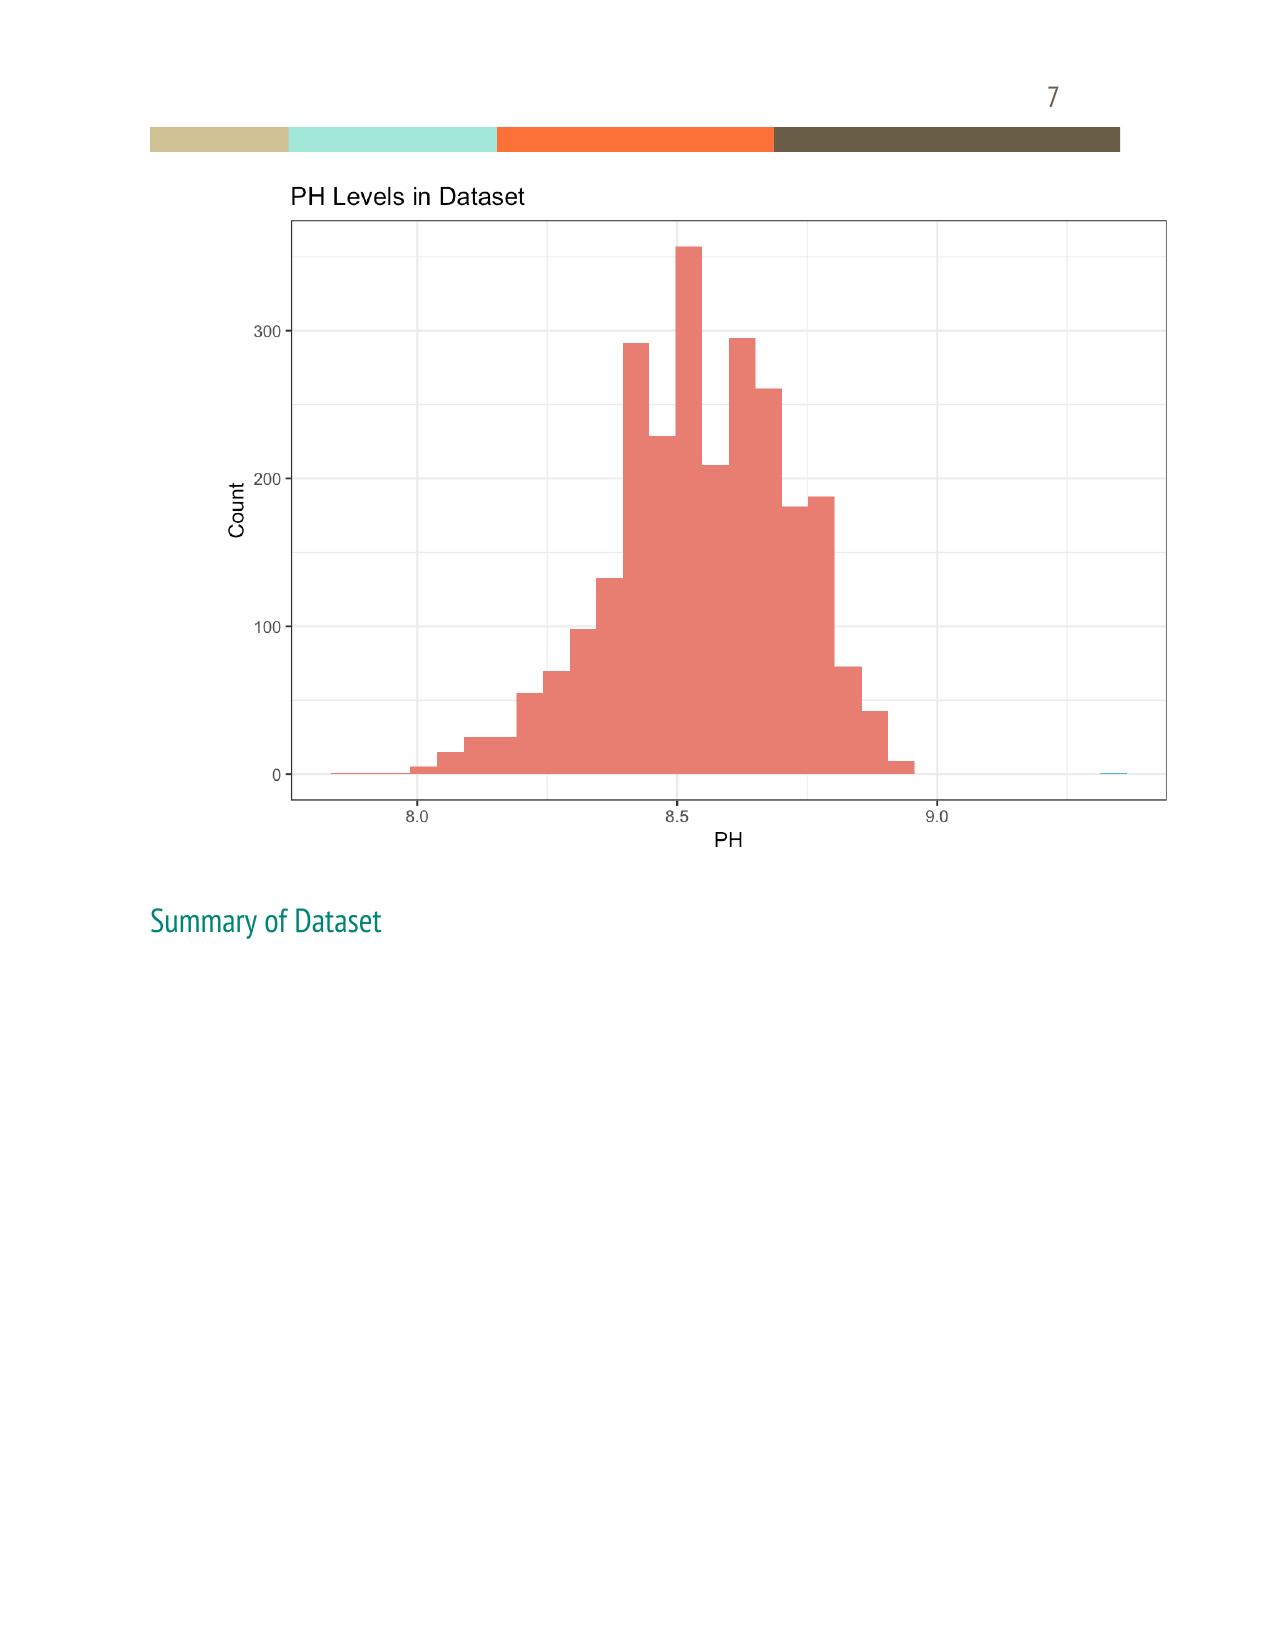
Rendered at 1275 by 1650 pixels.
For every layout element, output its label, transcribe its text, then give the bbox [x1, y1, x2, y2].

picture [225, 179, 1200, 859]
picture [150, 127, 1121, 152]
subtitle Summary of Dataset [150, 898, 1125, 942]
